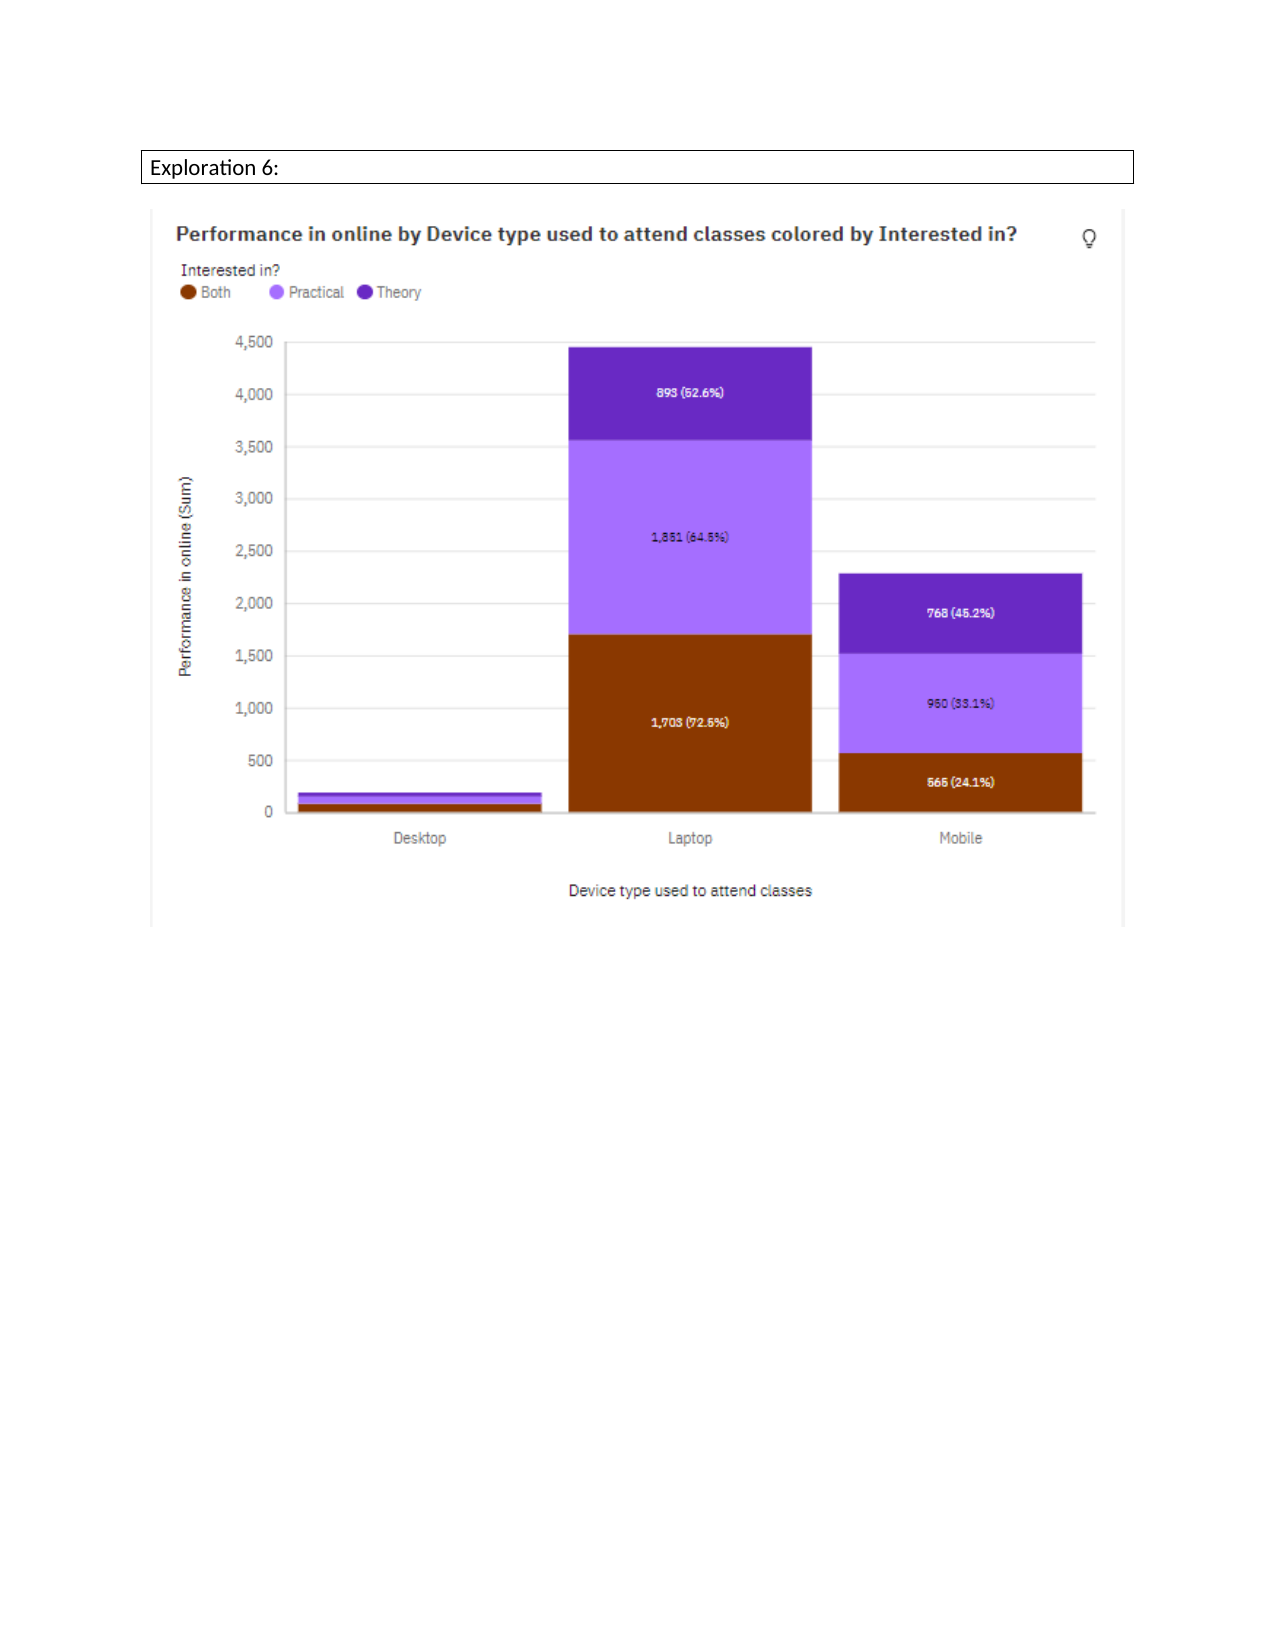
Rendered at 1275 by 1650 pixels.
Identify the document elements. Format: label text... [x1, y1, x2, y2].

picture [150, 209, 1125, 927]
text Exploration 6: [142, 151, 1133, 183]
